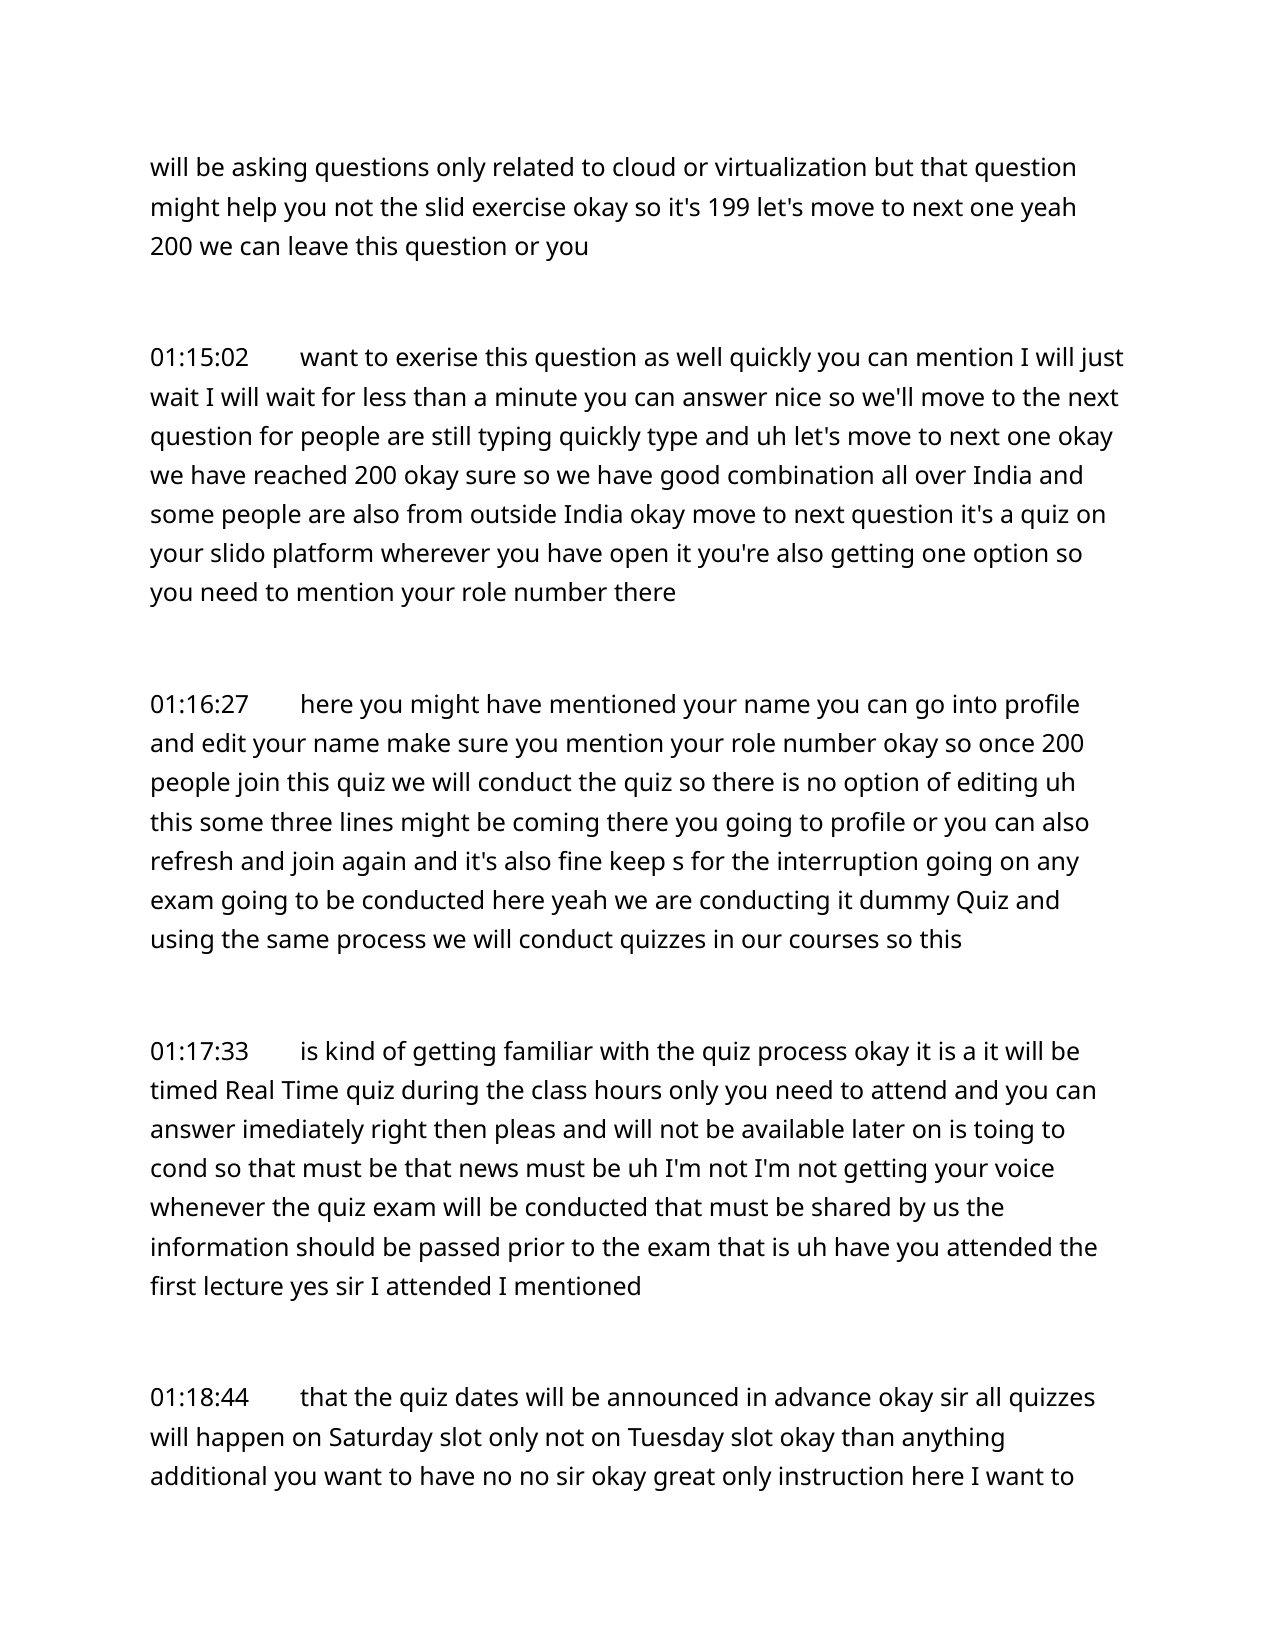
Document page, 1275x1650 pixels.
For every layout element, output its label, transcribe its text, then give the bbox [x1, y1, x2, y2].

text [150, 150, 1125, 262]
text 01:16:27 here you might have mentioned your name you can go into profile and edit your name make sure you mention your role number okay so once 200 people join this quiz we will conduct the quiz so there is no option of editing uh this some three lines might be coming there you going to profile or you can also refresh and join again and it's also fine keep s for the interruption going on any exam going to be conducted here yeah we are conducting it dummy Quiz and using the same process we will conduct quizzes in our courses so this [150, 687, 1125, 956]
text 01:17:33 is kind of getting familiar with the quiz process okay it is a it will be timed Real Time quiz during the class hours only you need to attend and you can answer imediately right then pleas and will not be available later on is toing to cond so that must be that news must be uh I'm not I'm not getting your voice whenever the quiz exam will be conducted that must be shared by us the information should be passed prior to the exam that is uh have you attended the first lecture yes sir I attended I mentioned [150, 1033, 1125, 1302]
text 01:15:02 want to exerise this question as well quickly you can mention I will just wait I will wait for less than a minute you can answer nice so we'll move to the next question for people are still typing quickly type and uh let's move to next one okay we have reached 200 okay sure so we have good combination all over India and some people are also from outside India okay move to next question it's a quiz on your slido platform wherever you have open it you're also getting one option so you need to mention your role number there [150, 340, 1125, 609]
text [150, 1380, 1125, 1492]
